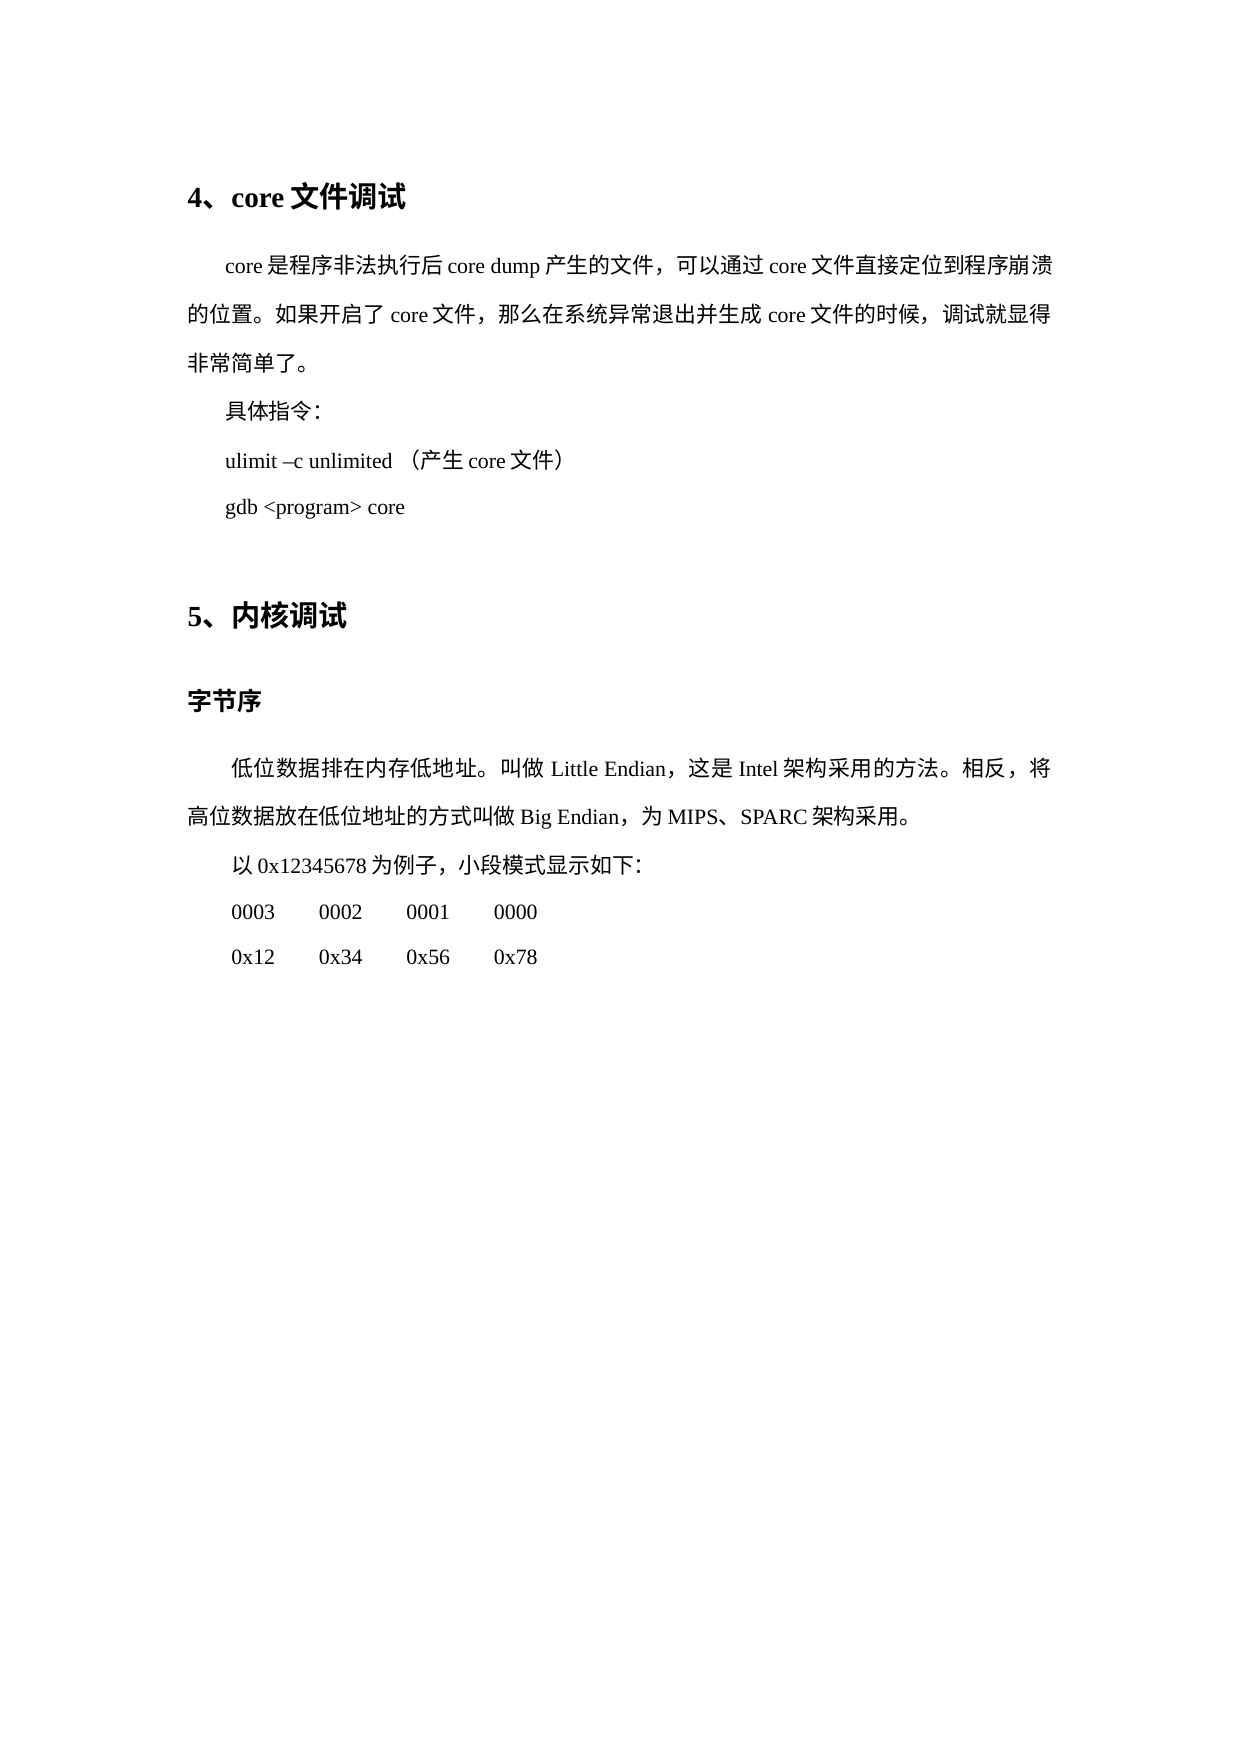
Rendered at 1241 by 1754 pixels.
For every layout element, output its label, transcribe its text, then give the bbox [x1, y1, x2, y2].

text 以0x12345678为例子，小段模式显示如下： [187, 847, 1053, 880]
list ulimit –c unlimited （产生core文件） [225, 442, 1053, 475]
text 低位数据排在内存低地址。叫做Little Endian，这是Intel架构采用的方法。相反，将高位数据放在低位地址的方式叫做Big Endian，为MIPS、SPARC架构采用。 [187, 750, 1053, 831]
list gdb <program> core [225, 491, 1053, 523]
subtitle 4、core文件调试 [187, 162, 1053, 227]
list 具体指令： [225, 394, 1053, 426]
text 0x12 0x34 0x56 0x78 [187, 941, 1053, 973]
subtitle 5、内核调试 [187, 581, 1053, 646]
text core是程序非法执行后core dump产生的文件，可以通过core文件直接定位到程序崩溃的位置。如果开启了core文件，那么在系统异常退出并生成core文件的时候，调试就显得非常简单了。 [187, 248, 1053, 378]
text 0003 0002 0001 0000 [187, 896, 1053, 928]
subtitle 字节序 [187, 667, 1053, 732]
